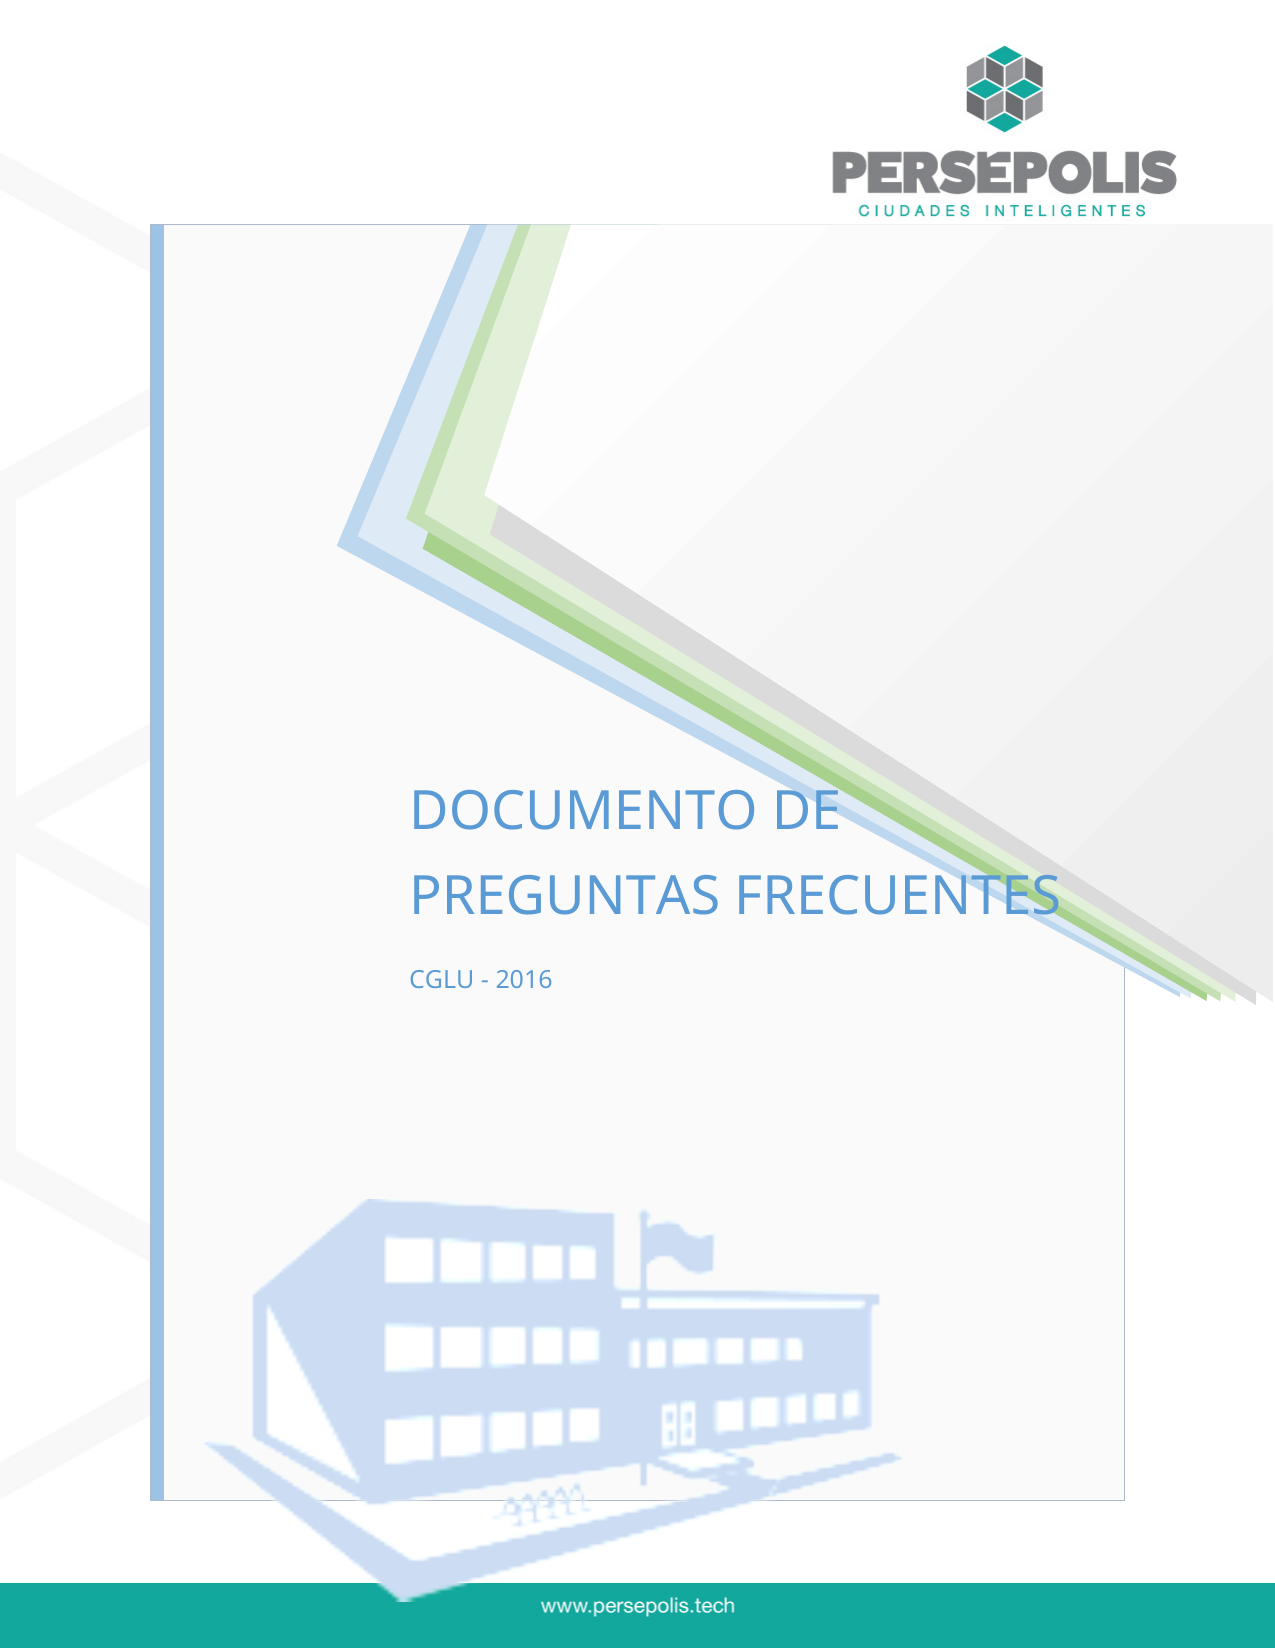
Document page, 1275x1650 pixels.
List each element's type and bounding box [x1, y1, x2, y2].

picture [0, 0, 1275, 1648]
table_header [151, 225, 164, 1500]
table_header [164, 225, 1124, 1500]
